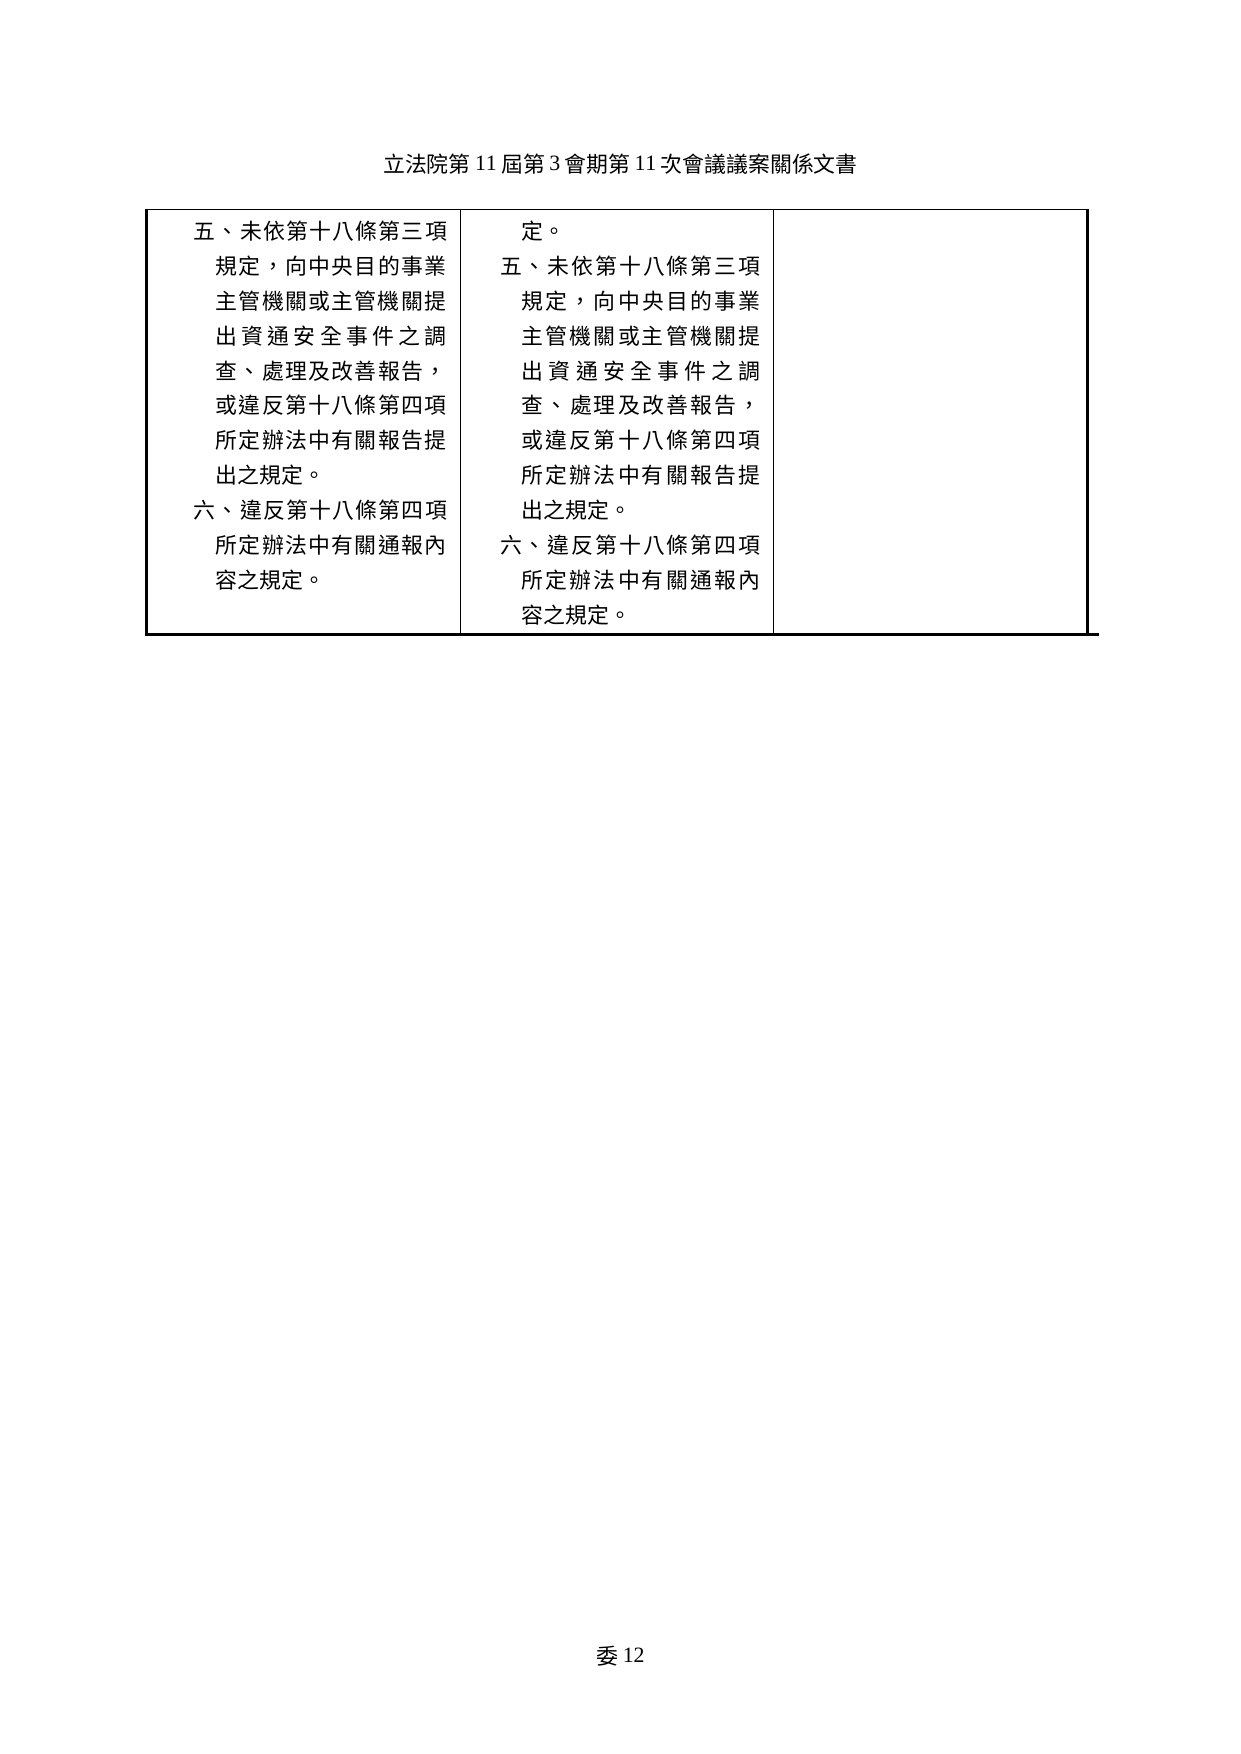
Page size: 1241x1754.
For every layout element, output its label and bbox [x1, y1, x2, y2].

table_cell [461, 210, 773, 633]
table_cell [148, 210, 460, 633]
table_cell [774, 210, 1086, 633]
